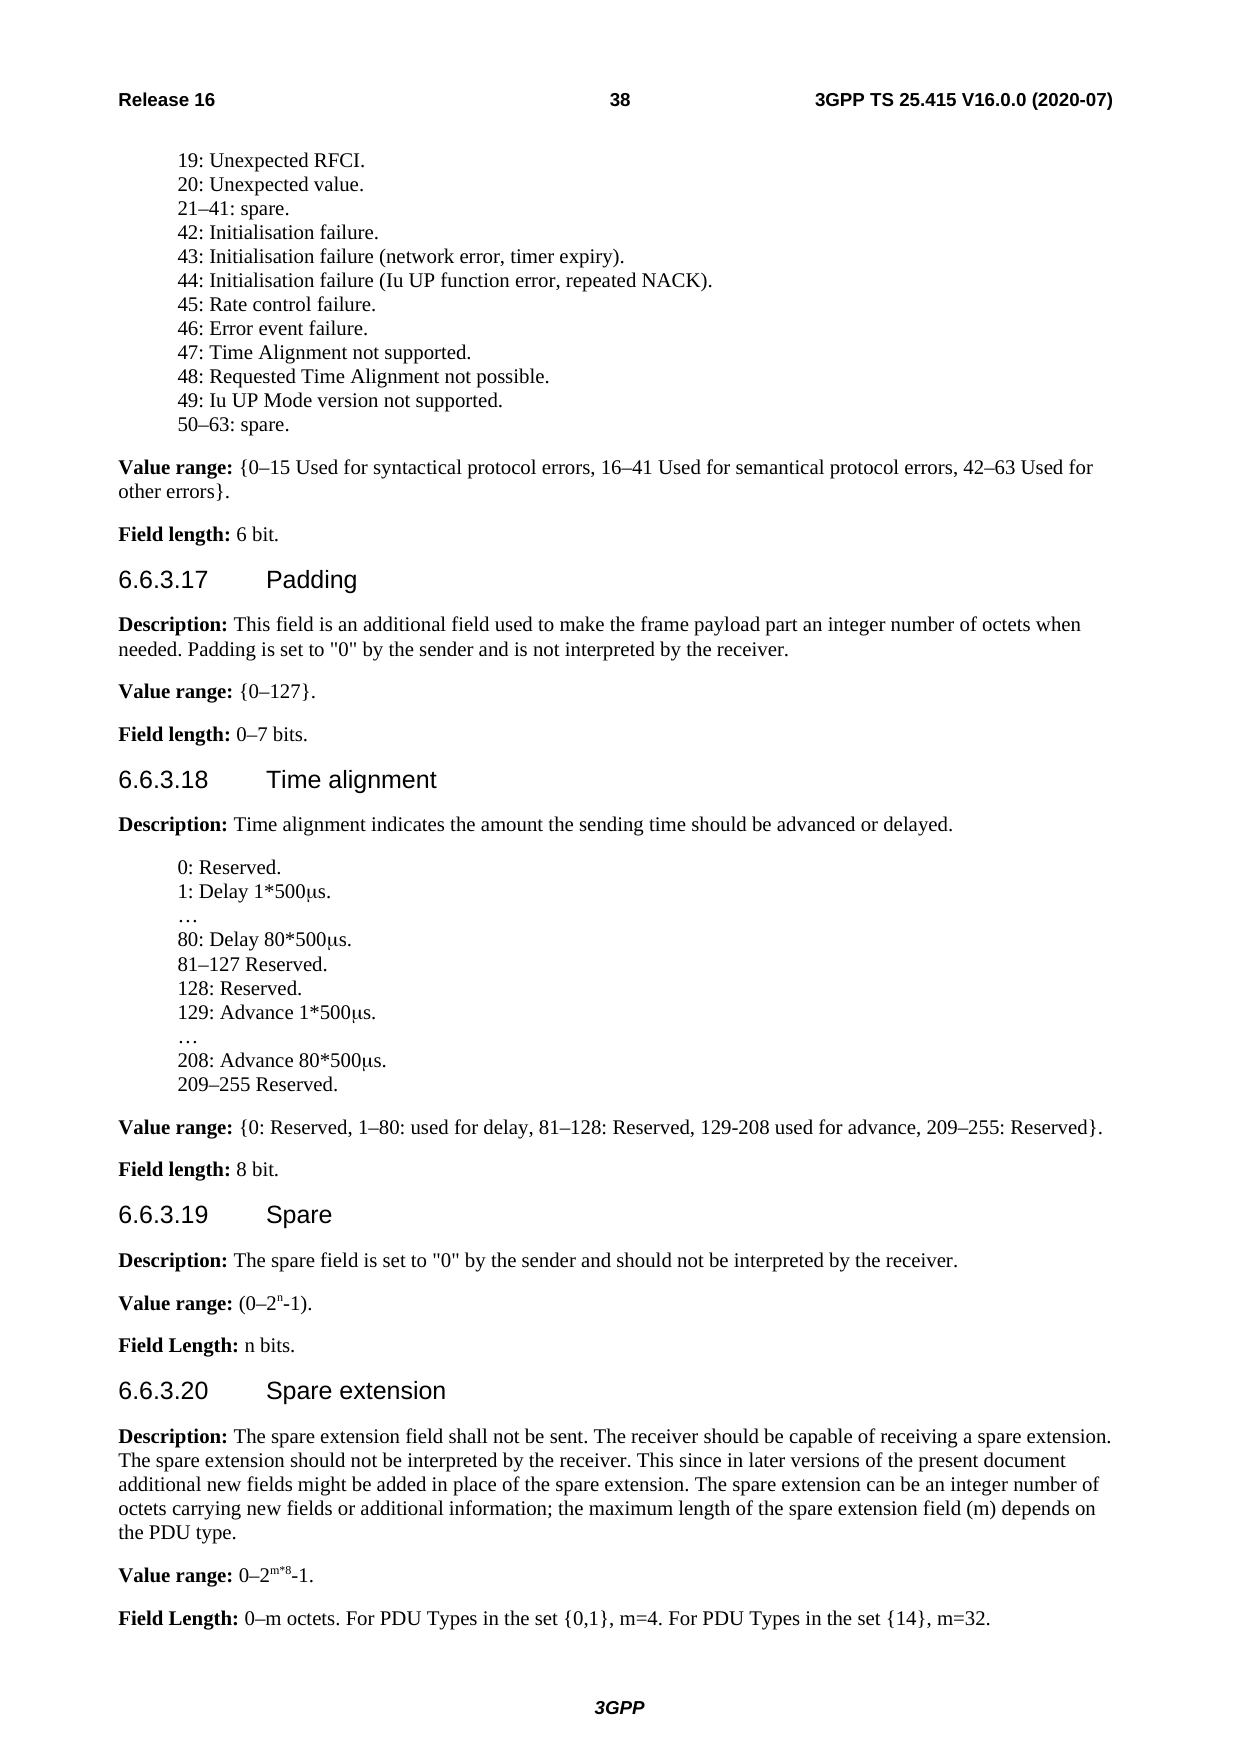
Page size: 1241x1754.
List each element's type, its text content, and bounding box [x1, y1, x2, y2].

subtitle 6.6.3.19 Spare [118, 1200, 1122, 1229]
text Description: The spare field is set to "0" by the sender and should not be interpreted by the receiver. [118, 1248, 1122, 1272]
subtitle 6.6.3.17 Padding [118, 565, 1122, 594]
text Field length: 0–7 bits. [118, 722, 1122, 746]
text Field length: 6 bit. [118, 522, 1122, 546]
text Value range: {0–15 Used for syntactical protocol errors, 16–41 Used for semantical protocol errors, 42–63 Used for other errors}. [118, 455, 1122, 503]
text Field length: 8 bit. [118, 1157, 1122, 1181]
text Field Length: n bits. [118, 1333, 1122, 1357]
text Value range: {0–127}. [118, 679, 1122, 703]
text Value range: (0–2n-1). [118, 1291, 1122, 1314]
subtitle 6.6.3.20 Spare extension [118, 1376, 1122, 1405]
text Field Length: 0–m octets. For PDU Types in the set {0,1}, m=4. For PDU Types in the set {14}, m=32. [118, 1606, 1122, 1629]
subtitle 6.6.3.18 Time alignment [118, 765, 1122, 794]
text Description: This field is an additional field used to make the frame payload part an integer number of octets when needed. Padding is set to "0" by the sender and is not interpreted by the receiver. [118, 612, 1122, 661]
text Description: The spare extension field shall not be sent. The receiver should be capable of receiving a spare extension. The spare extension should not be interpreted by the receiver. This since in later versions of the present document additional new fields might be added in place of the spare extension. The spare extension can be an integer number of octets carrying new fields or additional information; the maximum length of the spare extension field (m) depends on the PDU type. [118, 1424, 1122, 1544]
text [148, 148, 1122, 436]
text Value range: {0: Reserved, 1–80: used for delay, 81–128: Reserved, 129-208 used for advance, 209–255: Reserved}. [118, 1114, 1122, 1139]
text Description: Time alignment indicates the amount the sending time should be advanced or delayed. [118, 812, 1122, 836]
text Value range: 0–2m*8-1. [118, 1563, 1122, 1587]
text 0: Reserved. 1: Delay 1*500s. … 80: Delay 80*500s. 81–127 Reserved. 128: Reserved. 129: Advance 1*500s. … 208: Advance 80*500s. 209–255 Reserved. [148, 855, 1122, 1096]
